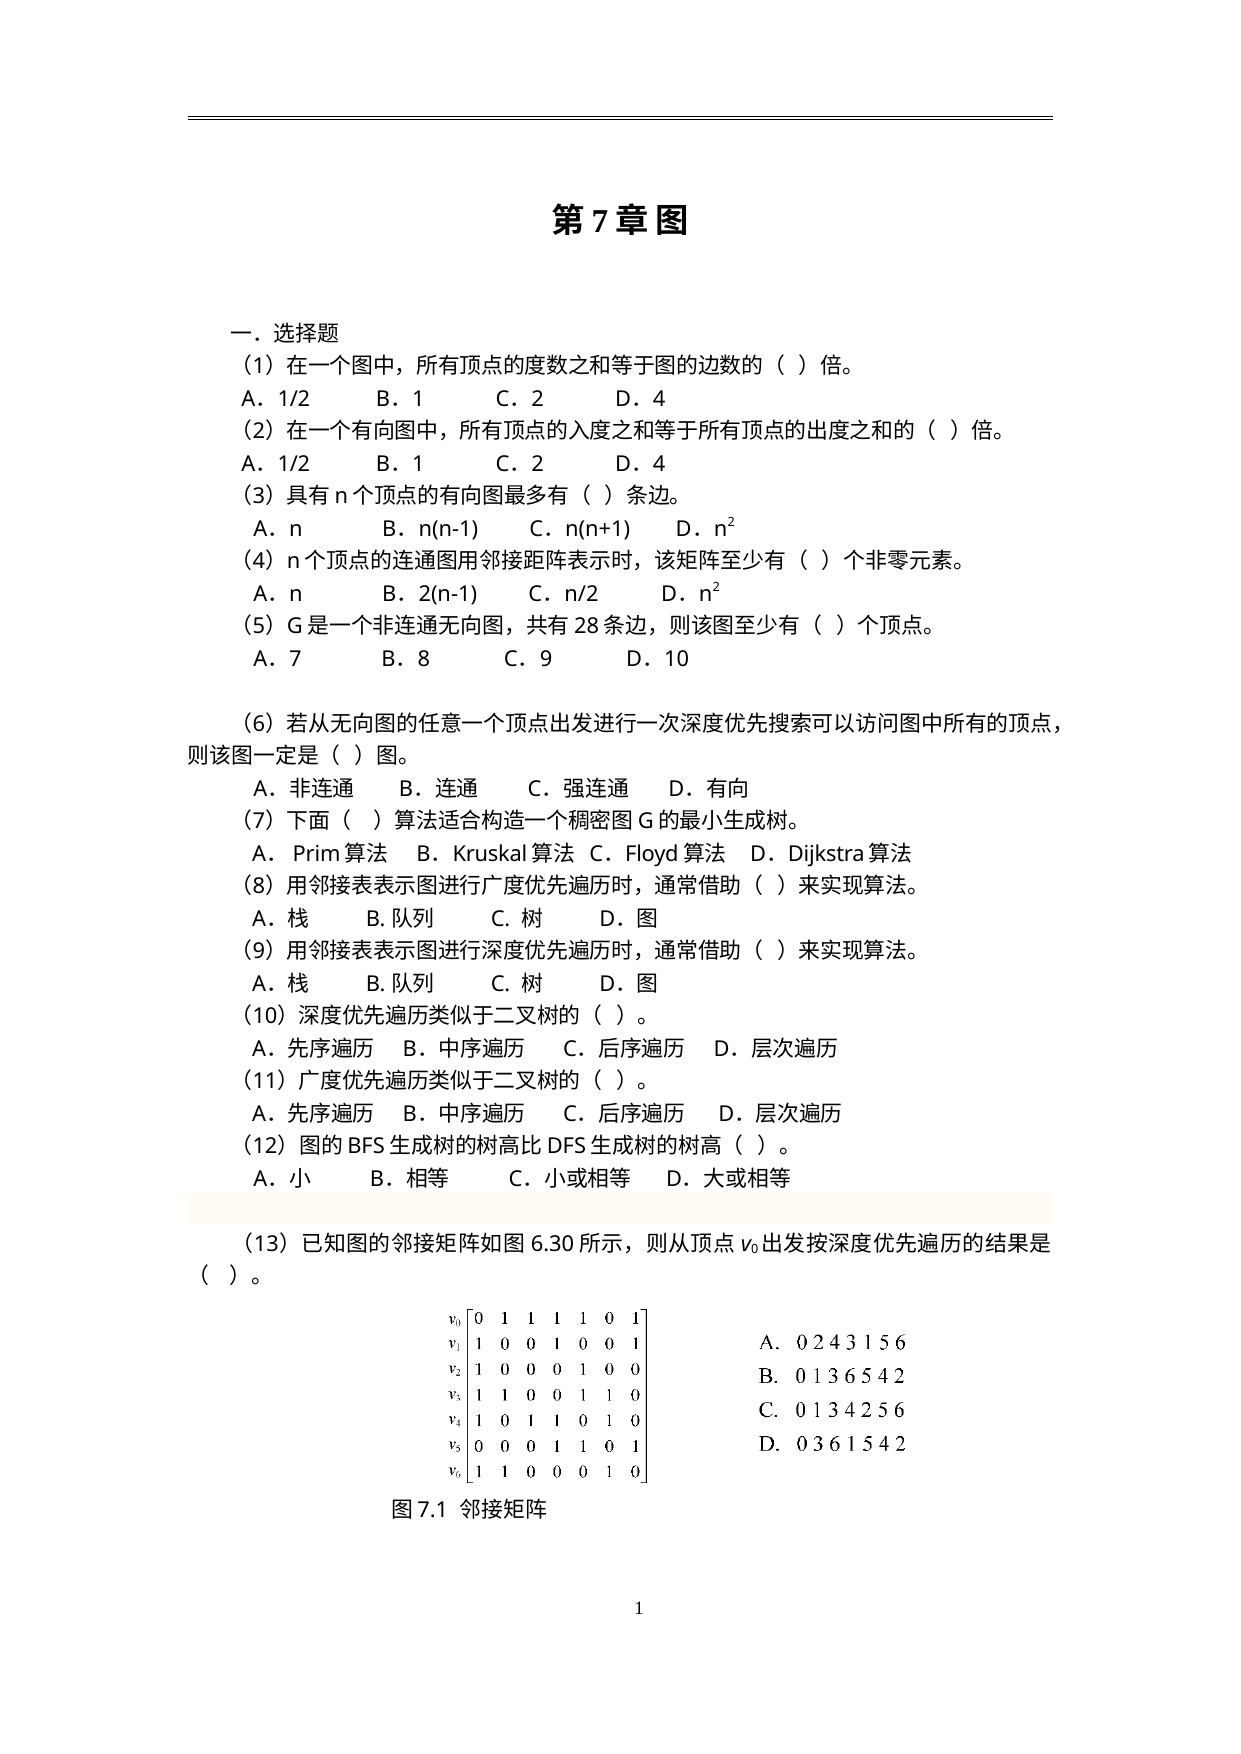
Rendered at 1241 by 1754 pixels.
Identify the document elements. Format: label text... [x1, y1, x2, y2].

text （1）在一个图中，所有顶点的度数之和等于图的边数的（ ）倍。 [187, 348, 1053, 380]
text A．先序遍历 B．中序遍历 C．后序遍历 D．层次遍历 [187, 1095, 1053, 1128]
text A．先序遍历 B．中序遍历 C．后序遍历 D．层次遍历 [187, 1030, 1053, 1063]
text （8）用邻接表表示图进行广度优先遍历时，通常借助（ ）来实现算法。 [187, 868, 1053, 900]
text （7）下面（ ）算法适合构造一个稠密图G的最小生成树。 [187, 803, 1053, 835]
text （6）若从无向图的任意一个顶点出发进行一次深度优先搜索可以访问图中所有的顶点，则该图一定是（ ）图。 [187, 705, 1053, 770]
text A．1/2 B．．2 D．4 [187, 445, 1053, 478]
text （13）已知图的邻接矩阵如图6.30所示，则从顶点v0出发按深度优先遍历的结果是（ ）。 [187, 1225, 1053, 1290]
text （5）G是一个非连通无向图，共有28条边，则该图至少有（ ）个顶点。 [187, 608, 1053, 640]
text （11）广度优先遍历类似于二叉树的（ ）。 [187, 1063, 1053, 1095]
text A． Prim算法 B．Kruskal算法 C．Floyd算法 D．Dijkstra算法 [187, 835, 1053, 868]
text （12）图的BFS生成树的树高比DFS生成树的树高（ ）。 [187, 1128, 1053, 1160]
text A．n B．2(n-1) C．n/2 D．n2 [187, 575, 1053, 608]
text A．非连通 B．连通 C．强连通 D．有向 [187, 770, 1053, 803]
text （3）具有n个顶点的有向图最多有（ ）条边。 [187, 478, 1053, 510]
text A．7 B．．9 D．10 [187, 640, 1053, 673]
text 第7章 图 [187, 185, 1053, 250]
text （2）在一个有向图中，所有顶点的入度之和等于所有顶点的出度之和的（ ）倍。 [187, 413, 1053, 445]
text A．小 B．相等 C．小或相等 D．大或相等 [187, 1160, 1053, 1193]
text A．n B．n(n-1) C．n(n+1) D．n2 [187, 510, 1053, 543]
text 图7.1 邻接矩阵 [187, 1491, 1053, 1524]
text A．1/2 B．．2 D．4 [187, 380, 1053, 413]
text （4）n个顶点的连通图用邻接距阵表示时，该矩阵至少有（ ）个非零元素。 [187, 543, 1053, 575]
picture [448, 1309, 906, 1485]
text A．栈 B. 队列 C. 树 D．图 [187, 965, 1053, 998]
text 一．选择题 [187, 315, 1053, 348]
text A．栈 B. 队列 C. 树 D．图 [187, 900, 1053, 933]
text （10）深度优先遍历类似于二叉树的（ ）。 [187, 998, 1053, 1030]
text （9）用邻接表表示图进行深度优先遍历时，通常借助（ ）来实现算法。 [187, 933, 1053, 965]
